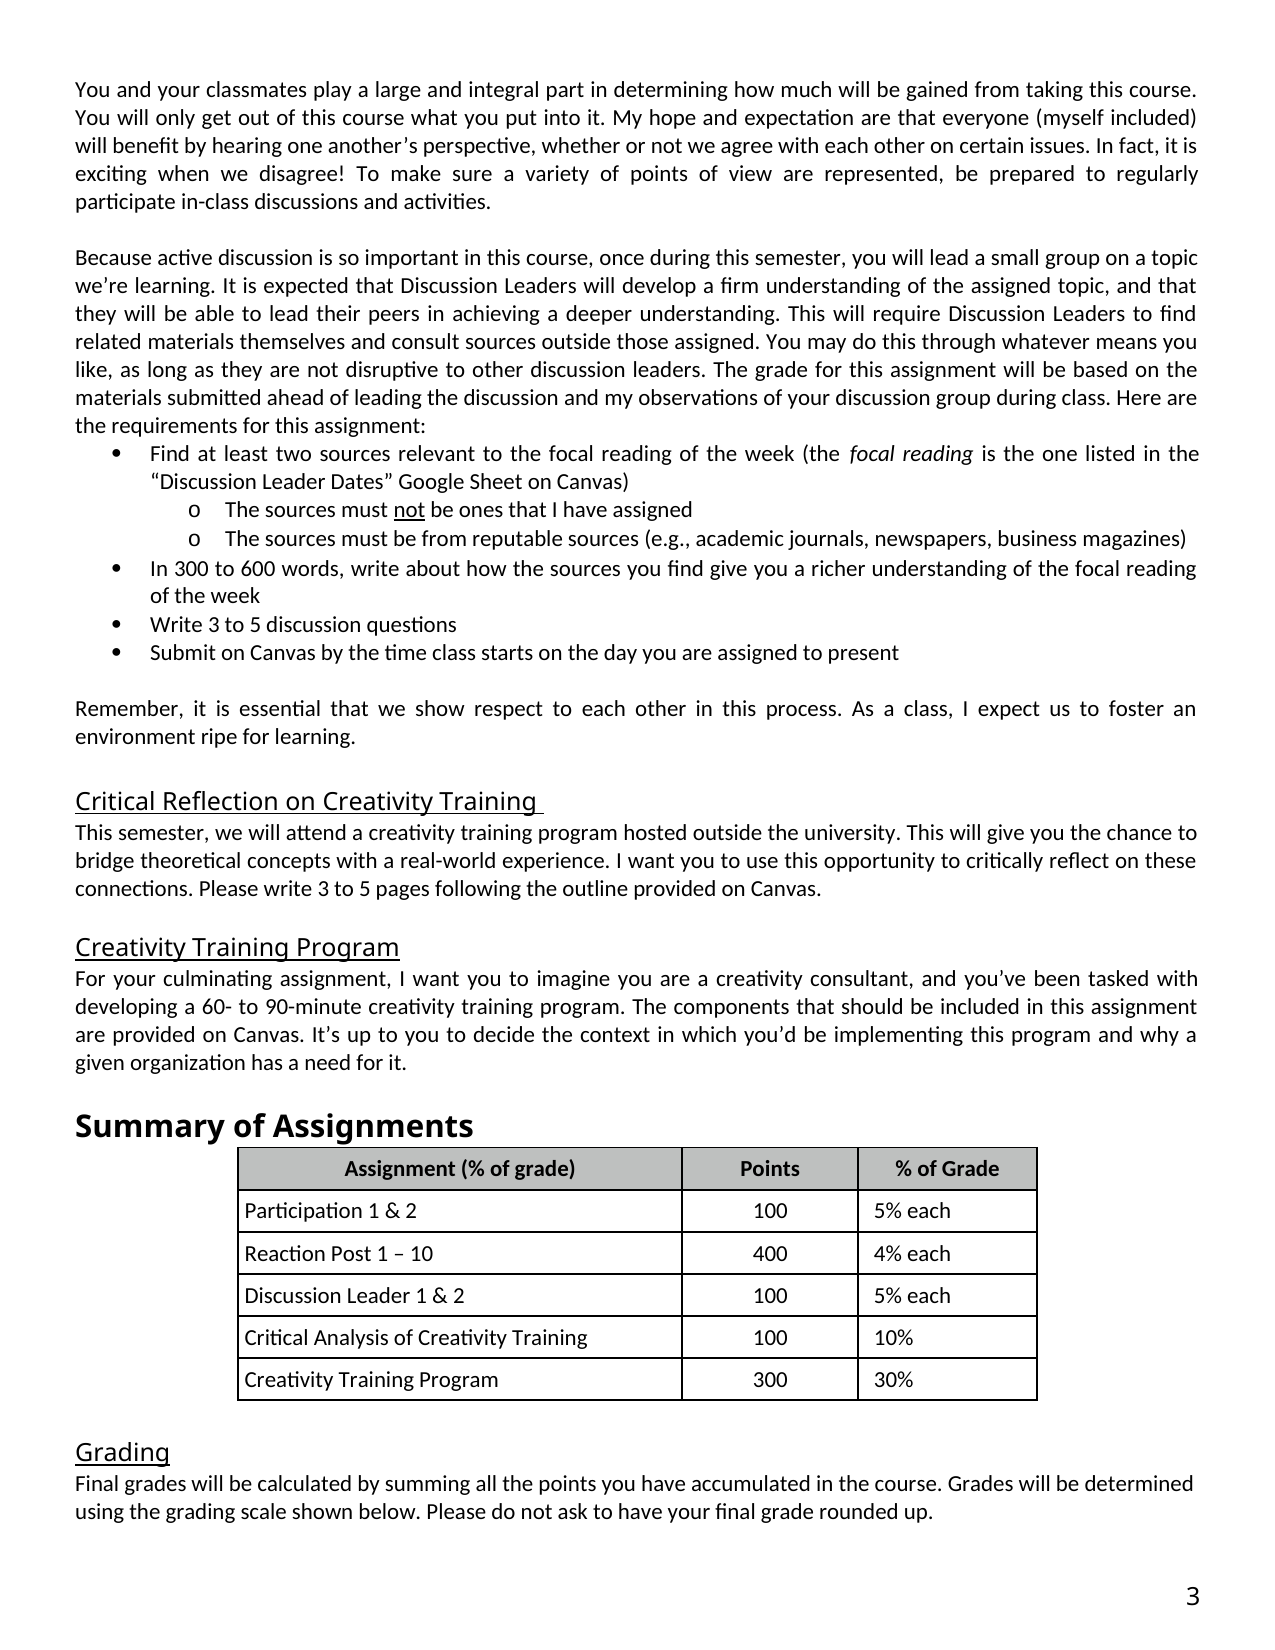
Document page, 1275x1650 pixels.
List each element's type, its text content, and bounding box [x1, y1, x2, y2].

table_cell Creativity Training Program [239, 1359, 681, 1399]
text Grading [75, 1435, 1200, 1469]
table_cell 100 [683, 1191, 857, 1231]
list Submit on Canvas by the time class starts on the day you are assigned to present [112, 638, 1200, 666]
table_cell 5% each [859, 1275, 1036, 1315]
table_cell 400 [683, 1233, 857, 1273]
list In 300 to 600 words, write about how the sources you find give you a richer understanding of the focal reading of the week [112, 554, 1200, 610]
table_cell 100 [683, 1275, 857, 1315]
text You and your classmates play a large and integral part in determining how much will be gained from taking this course. You will only get out of this course what you put into it. My hope and expectation are that everyone (myself included) will benefit by hearing one another’s perspective, whether or not we agree with each other on certain issues. In fact, it is exciting when we disagree! To make sure a variety of points of view are represented, be prepared to regularly participate in-class discussions and activities. [75, 75, 1200, 215]
text This semester, we will attend a creativity training program hosted outside the university. This will give you the chance to bridge theoretical concepts with a real-world experience. I want you to use this opportunity to critically reflect on these connections. Please write 3 to 5 pages following the outline provided on Canvas. [75, 818, 1200, 902]
text For your culminating assignment, I want you to imagine you are a creativity consultant, and you’ve been tasked with developing a 60- to 90-minute creativity training program. The components that should be included in this assignment are provided on Canvas. It’s up to you to decide the context in which you’d be implementing this program and why a given organization has a need for it. [75, 964, 1200, 1076]
list Write 3 to 5 discussion questions [112, 610, 1200, 638]
table_cell 100 [683, 1317, 857, 1357]
table_cell 300 [683, 1359, 857, 1399]
table_cell 30% [859, 1359, 1036, 1399]
table_header % of Grade [859, 1148, 1036, 1189]
text Creativity Training Program [75, 930, 1200, 964]
text Final grades will be calculated by summing all the points you have accumulated in the course. Grades will be determined using the grading scale shown below. Please do not ask to have your final grade rounded up. [75, 1469, 1200, 1525]
table_cell Participation 1 & 2 [239, 1191, 681, 1231]
text Because active discussion is so important in this course, once during this semester, you will lead a small group on a topic we’re learning. It is expected that Discussion Leaders will develop a firm understanding of the assigned topic, and that they will be able to lead their peers in achieving a deeper understanding. This will require Discussion Leaders to find related materials themselves and consult sources outside those assigned. You may do this through whatever means you like, as long as they are not disruptive to other discussion leaders. The grade for this assignment will be based on the materials submitted ahead of leading the discussion and my observations of your discussion group during class. Here are the requirements for this assignment: [75, 243, 1200, 439]
text Remember, it is essential that we show respect to each other in this process. As a class, I expect us to foster an environment ripe for learning. [75, 694, 1200, 750]
table_cell 10% [859, 1317, 1036, 1357]
table_header Points [683, 1148, 857, 1189]
list The sources must be from reputable sources (e.g., academic journals, newspapers, business magazines) [187, 524, 1200, 554]
table_cell Critical Analysis of Creativity Training [239, 1317, 681, 1357]
table_cell Reaction Post 1 – 10 [239, 1233, 681, 1273]
list Find at least two sources relevant to the focal reading of the week (the focal reading is the one listed in the “Discussion Leader Dates” Google Sheet on Canvas) [112, 439, 1200, 495]
table_header Assignment (% of grade) [239, 1148, 681, 1189]
list The sources must not be ones that I have assigned [187, 495, 1200, 524]
text Summary of Assignments [75, 1104, 1200, 1147]
table_cell 5% each [859, 1191, 1036, 1231]
table_cell 4% each [859, 1233, 1036, 1273]
text Critical Reflection on Creativity Training [75, 784, 1200, 818]
table_cell Discussion Leader 1 & 2 [239, 1275, 681, 1315]
